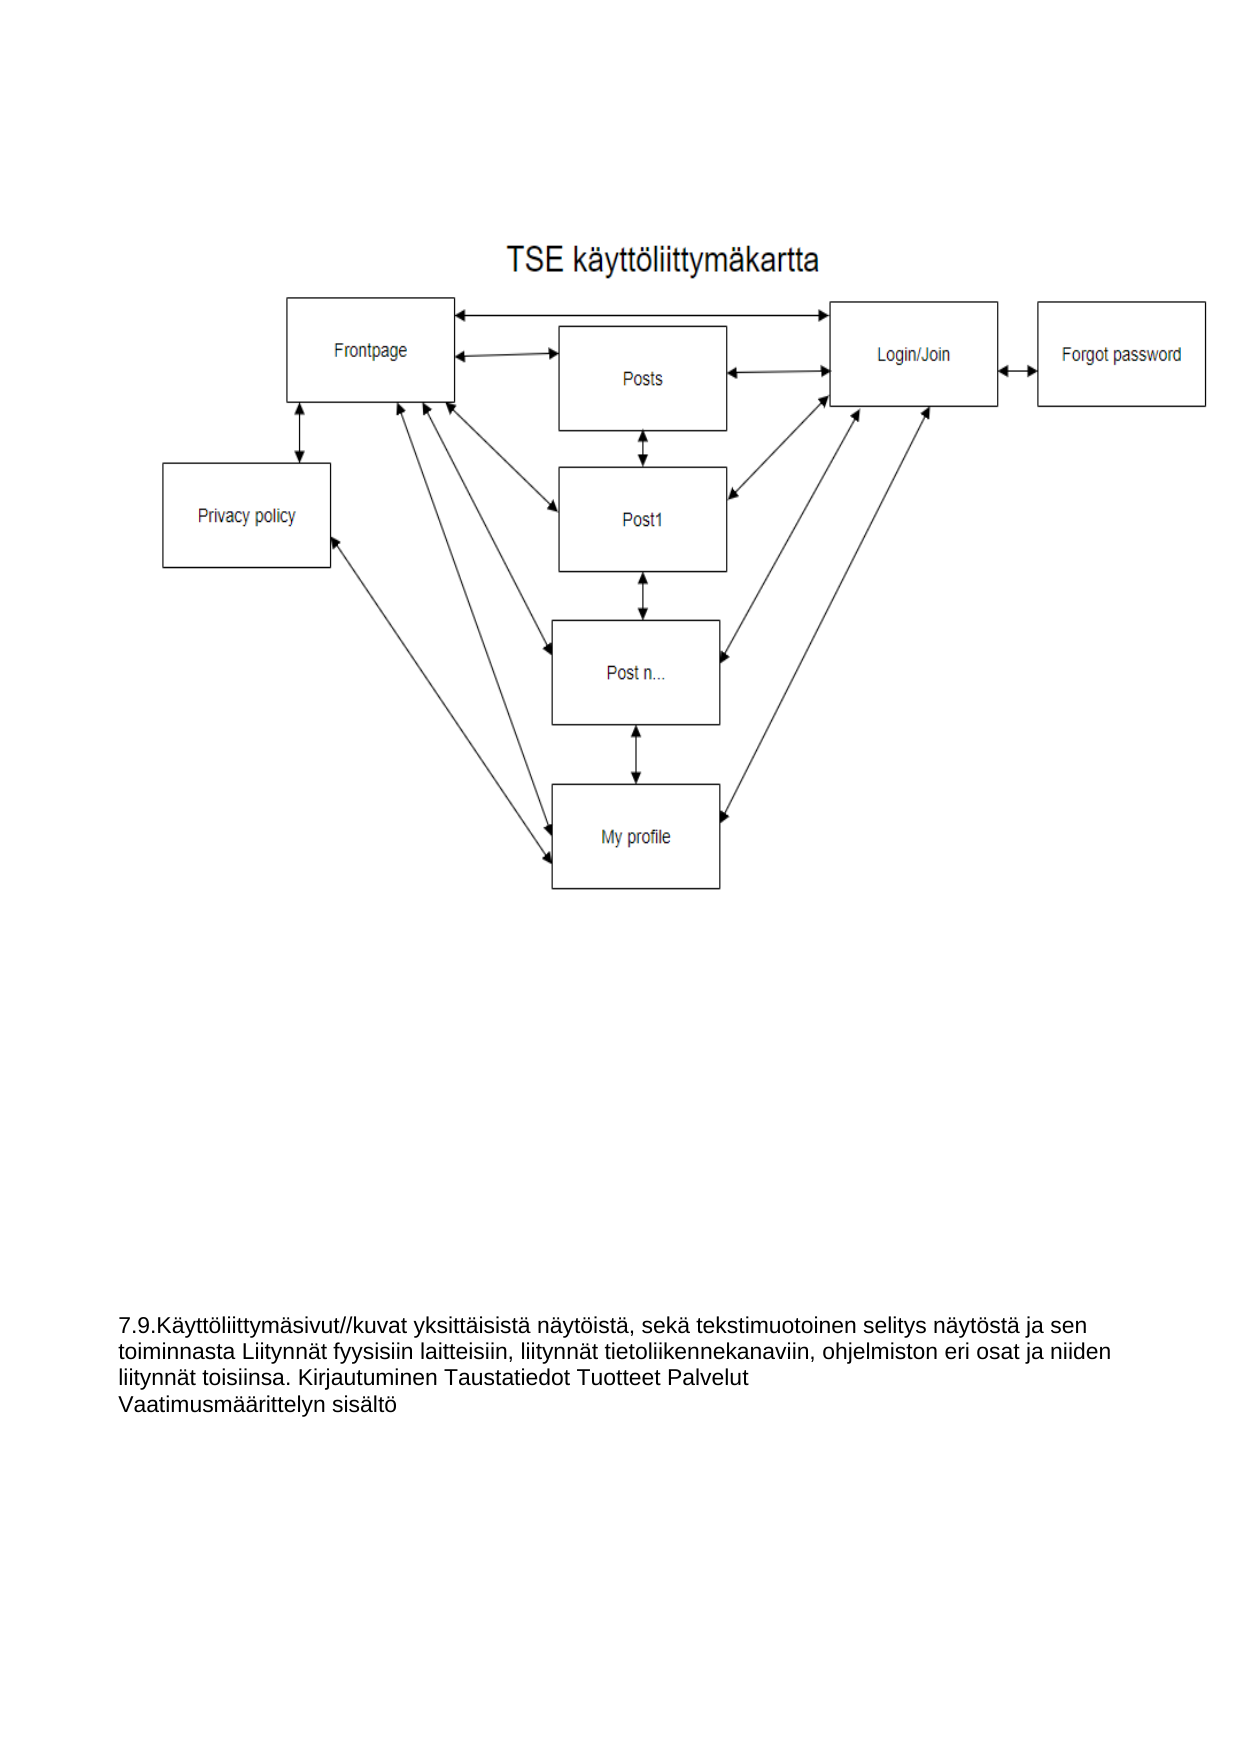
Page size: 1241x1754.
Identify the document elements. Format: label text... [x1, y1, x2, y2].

text 7.9.Käyttöliittymäsivut//kuvat yksittäisistä näytöistä, sekä tekstimuotoinen selitys näytöstä ja sen toiminnasta Liitynnät fyysisiin laitteisiin, liitynnät tietoliikennekanaviin, ohjelmiston eri osat ja niiden liitynnät toisiinsa. Kirjautuminen Taustatiedot Tuotteet Palvelut [118, 1312, 1122, 1391]
text Vaatimusmäärittelyn sisältö [118, 1391, 1122, 1417]
